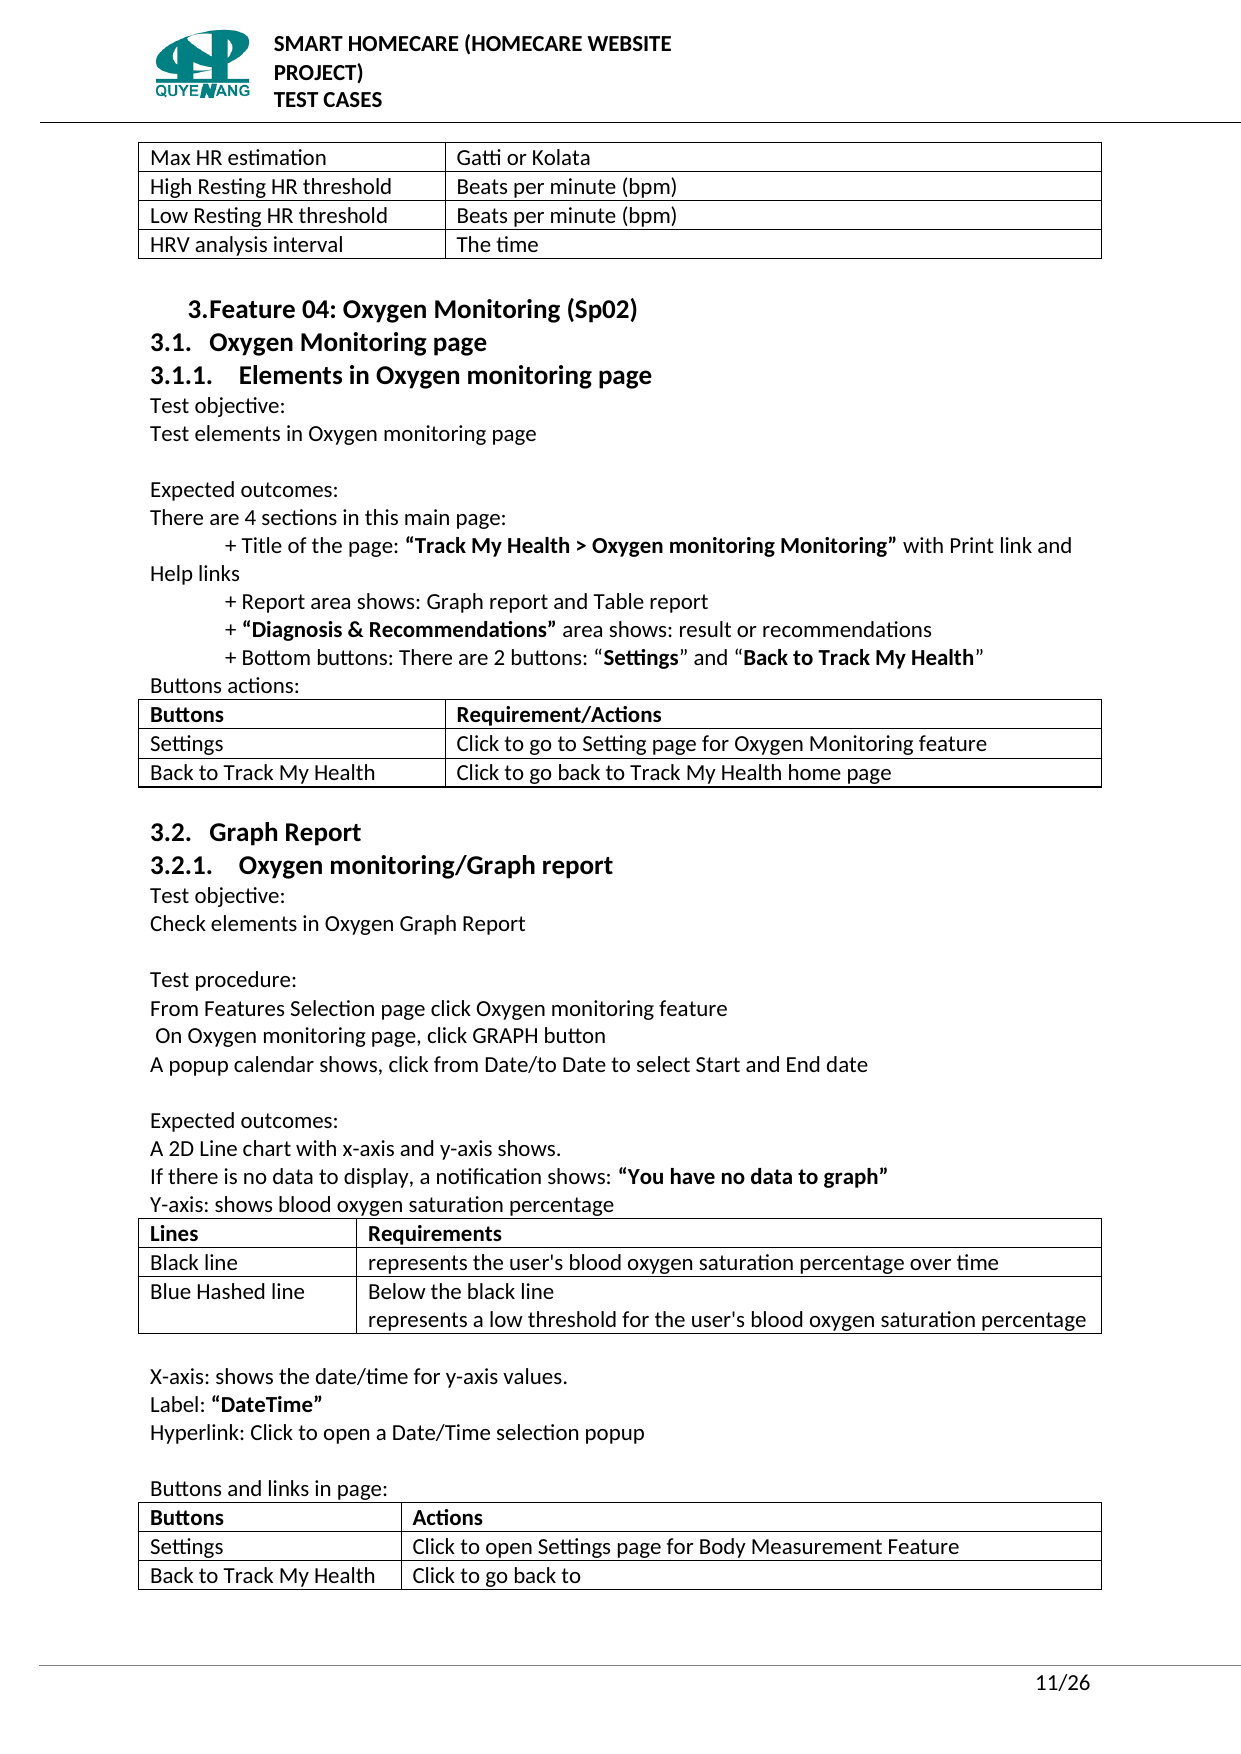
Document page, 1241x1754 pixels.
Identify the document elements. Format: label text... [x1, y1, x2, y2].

text + Report area shows: Graph report and Table report [150, 587, 1090, 615]
text Label: “DateTime” [150, 1390, 1090, 1418]
text Y-axis: shows blood oxygen saturation percentage [150, 1190, 1090, 1218]
table_cell Below the black line represents a low threshold for the user's blood oxygen saturation percentage [357, 1277, 1101, 1333]
text + Bottom buttons: There are 2 buttons: “Settings” and “Back to Track My Health” [150, 643, 1090, 671]
table_header Actions [402, 1503, 1101, 1531]
table_cell Gatti or Kolata [446, 143, 1101, 171]
text Oxygen monitoring/Graph report [150, 848, 1090, 882]
table_header Requirements [357, 1219, 1101, 1247]
text From Features Selection page click Oxygen monitoring feature [150, 994, 1090, 1022]
text + “Diagnosis & Recommendations” area shows: result or recommendations [150, 615, 1090, 643]
table_header Requirement/Actions [446, 700, 1101, 728]
table_cell Blue Hashed line [139, 1277, 356, 1333]
table_cell Click to go back to [402, 1561, 1101, 1589]
text X-axis: shows the date/time for y-axis values. [150, 1362, 1090, 1390]
text Graph Report [150, 816, 1090, 848]
table_header Buttons [139, 1503, 401, 1531]
text Test objective: [150, 391, 1090, 419]
text + Title of the page: “Track My Health > Oxygen monitoring Monitoring” with Print link and Help links [150, 531, 1090, 587]
text A 2D Line chart with x-axis and y-axis shows. [150, 1134, 1090, 1162]
table_cell Back to Track My Health [139, 759, 445, 786]
text Expected outcomes: [150, 1106, 1090, 1134]
text Feature 04: Oxygen Monitoring (Sp02) [187, 292, 1090, 325]
text A popup calendar shows, click from Date/to Date to select Start and End date [150, 1050, 1090, 1078]
table_cell Settings [139, 729, 445, 757]
text If there is no data to display, a notification shows: “You have no data to graph” [150, 1162, 1090, 1190]
text Elements in Oxygen monitoring page [150, 358, 1090, 391]
text There are 4 sections in this main page: [150, 503, 1090, 531]
table_cell Beats per minute (bpm) [446, 172, 1101, 200]
text Check elements in Oxygen Graph Report [150, 909, 1090, 938]
text Test objective: [150, 882, 1090, 909]
table_cell Low Resting HR threshold [139, 201, 445, 229]
table_cell Click to go back to Track My Health home page [446, 759, 1101, 786]
table_cell Click to go to Setting page for Oxygen Monitoring feature [446, 729, 1101, 757]
table_cell represents the user's blood oxygen saturation percentage over time [357, 1248, 1101, 1276]
table_header Lines [139, 1219, 356, 1247]
picture [153, 29, 252, 99]
text Hyperlink: Click to open a Date/Time selection popup [150, 1418, 1090, 1446]
table_cell Back to Track My Health [139, 1561, 401, 1589]
text On Oxygen monitoring page, click GRAPH button [150, 1022, 1090, 1050]
table_cell Settings [139, 1532, 401, 1560]
text Buttons and links in page: [150, 1474, 1090, 1502]
text Test elements in Oxygen monitoring page [150, 419, 1090, 447]
text Buttons actions: [150, 671, 1090, 699]
text Expected outcomes: [150, 475, 1090, 503]
table_cell HRV analysis interval [139, 230, 445, 258]
table_cell Click to open Settings page for Body Measurement Feature [402, 1532, 1101, 1560]
table_header Buttons [139, 700, 445, 728]
text Oxygen Monitoring page [150, 325, 1090, 358]
table_cell Black line [139, 1248, 356, 1276]
table_cell High Resting HR threshold [139, 172, 445, 200]
text Test procedure: [150, 966, 1090, 994]
table_cell The time [446, 230, 1101, 258]
table_cell Beats per minute (bpm) [446, 201, 1101, 229]
table_cell Max HR estimation [139, 143, 445, 171]
